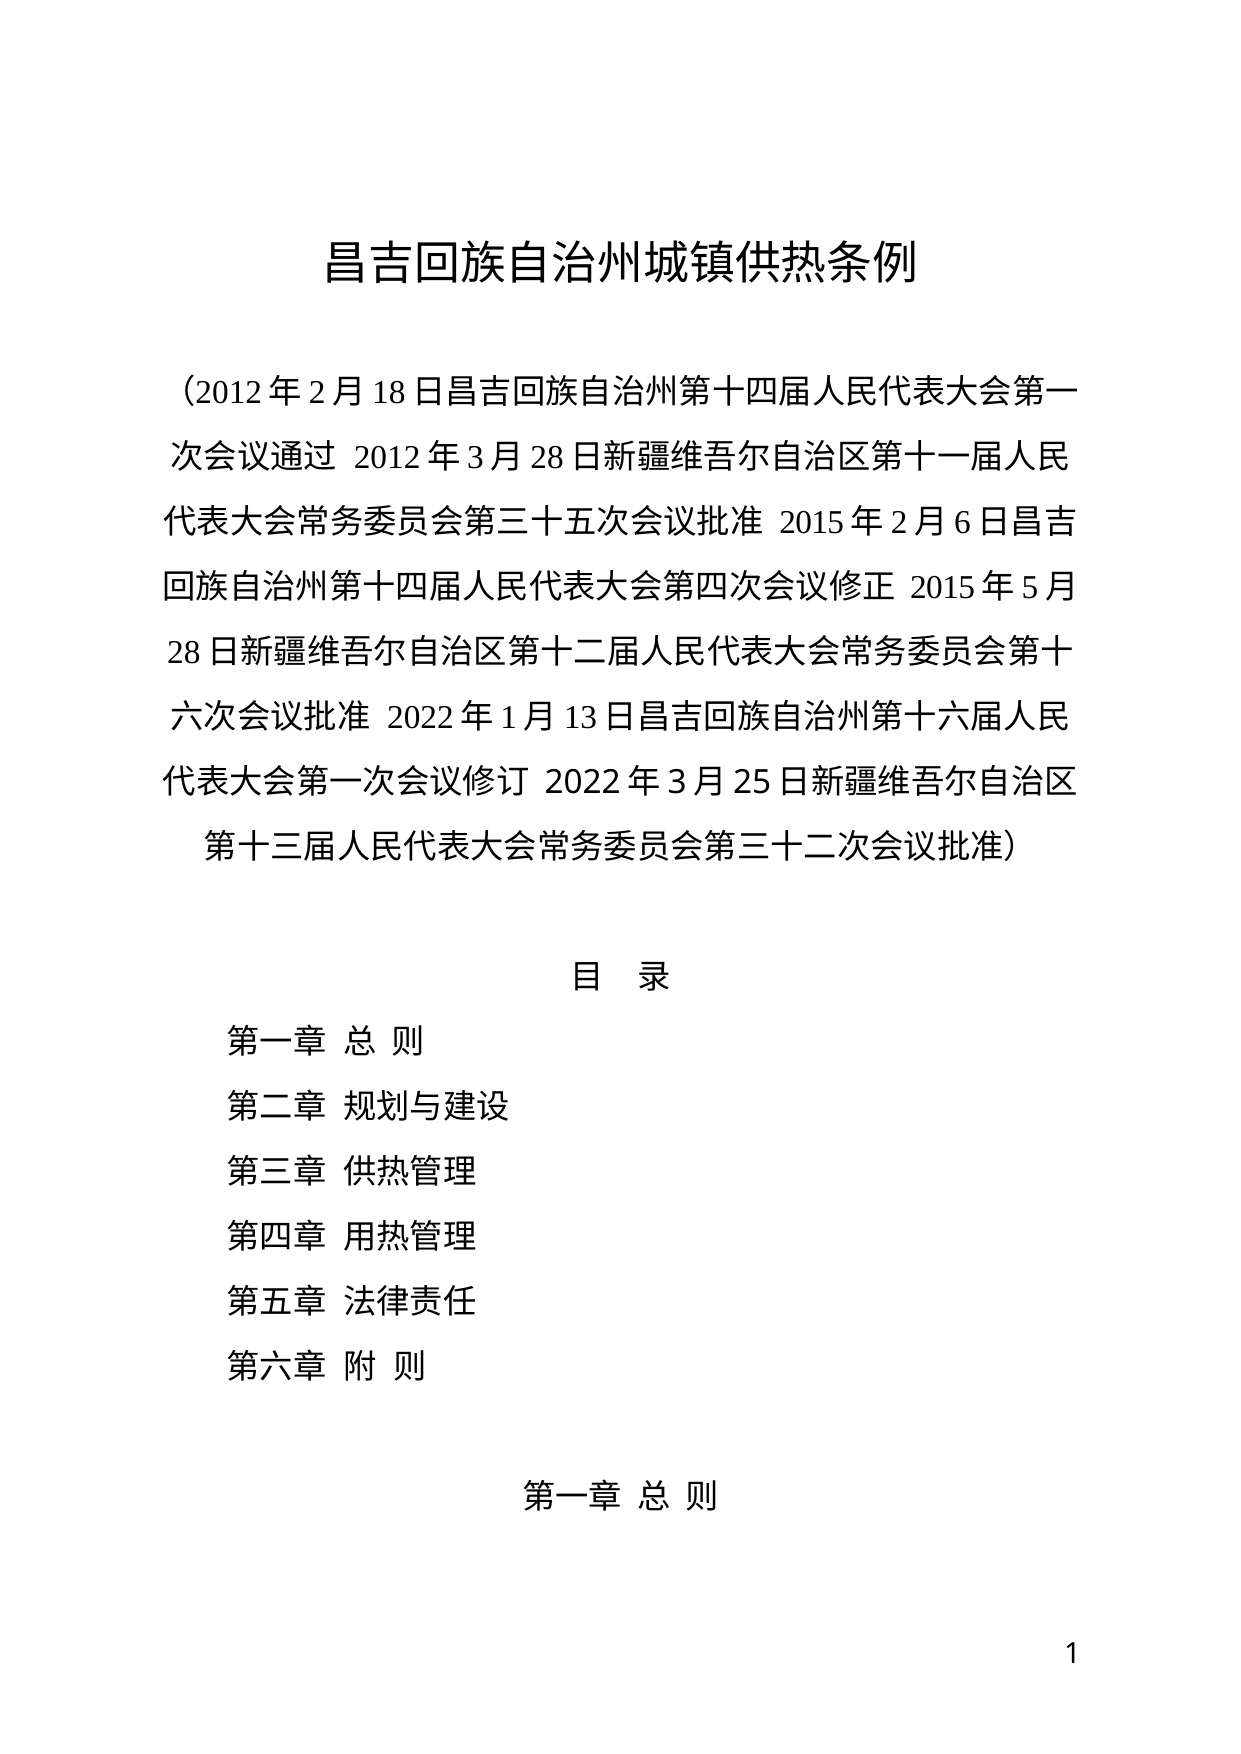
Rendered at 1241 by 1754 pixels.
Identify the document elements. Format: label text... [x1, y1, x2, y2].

text 第五章 法律责任 [159, 1266, 1081, 1331]
text 昌吉回族自治州城镇供热条例 [159, 233, 1081, 291]
text 第四章 用热管理 [159, 1201, 1081, 1266]
text 第三章 供热管理 [159, 1136, 1081, 1201]
text （2012年2月18日昌吉回族自治州第十四届人民代表大会第一次会议通过 2012年3月28日新疆维吾尔自治区第十一届人民代表大会常务委员会第三十五次会议批准 2015年2月6日昌吉回族自治州第十四届人民代表大会第四次会议修正 2015年5月28日新疆维吾尔自治区第十二届人民代表大会常务委员会第十六次会议批准 2022年1月13日昌吉回族自治州第十六届人民代表大会第一次会议修订 2022年3月25日新疆维吾尔自治区第十三届人民代表大会常务委员会第三十二次会议批准） [159, 356, 1081, 876]
text 第一章 总 则 [159, 1006, 1081, 1071]
text 第六章 附 则 [159, 1331, 1081, 1396]
text 目 录 [159, 941, 1081, 1006]
text 第二章 规划与建设 [159, 1071, 1081, 1136]
text 第一章 总 则 [159, 1461, 1081, 1526]
